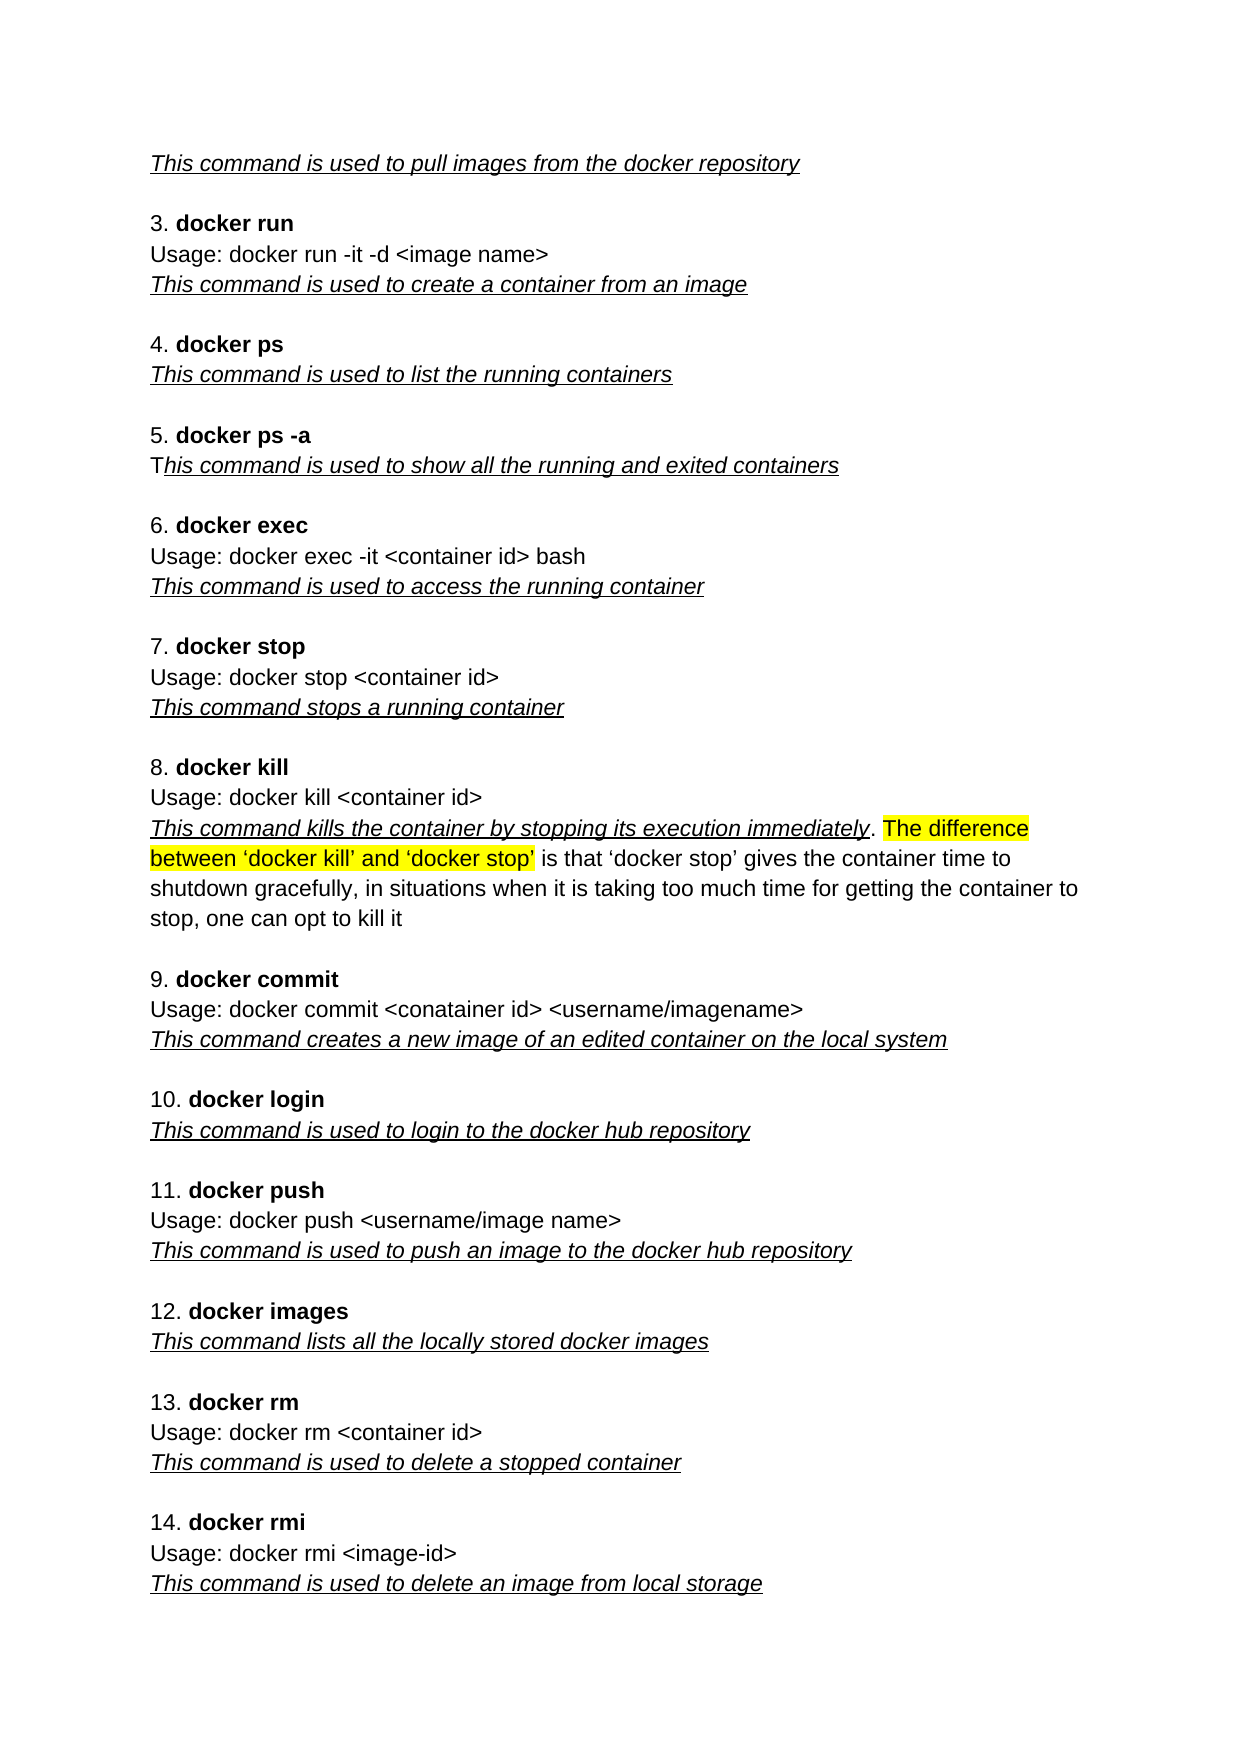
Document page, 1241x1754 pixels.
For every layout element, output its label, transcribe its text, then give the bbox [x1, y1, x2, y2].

text This command kills the container by stopping its execution immediately. The difference between ‘docker kill’ and ‘docker stop’ is that ‘docker stop’ gives the container time to shutdown gracefully, in situations when it is taking too much time for getting the container to stop, one can opt to kill it [150, 814, 1090, 932]
text 9. docker commit [150, 966, 1090, 992]
text 12. docker images [150, 1298, 1090, 1324]
text 4. docker ps [150, 331, 1090, 358]
text This command is used to access the running container [150, 573, 1090, 599]
text This command is used to login to the docker hub repository [150, 1117, 1090, 1143]
text This command is used to show all the running and exited containers [150, 452, 1090, 478]
text 14. docker rmi [150, 1509, 1090, 1536]
text 5. docker ps -a [150, 422, 1090, 448]
text This command stops a running container [150, 694, 1090, 720]
text This command is used to push an image to the docker hub repository [150, 1237, 1090, 1264]
text Usage: docker push <username/image name> [150, 1207, 1090, 1234]
text This command is used to create a container from an image [150, 271, 1090, 297]
text This command lists all the locally stored docker images [150, 1328, 1090, 1354]
text Usage: docker kill <container id> [150, 784, 1090, 811]
text 10. docker login [150, 1086, 1090, 1113]
text 13. docker rm [150, 1388, 1090, 1415]
text Usage: docker rm <container id> [150, 1419, 1090, 1445]
text 3. docker run [150, 210, 1090, 237]
text This command is used to delete an image from local storage [150, 1570, 1090, 1596]
text 8. docker kill [150, 754, 1090, 781]
text Usage: docker commit <conatainer id> <username/imagename> [150, 996, 1090, 1022]
text Usage: docker exec -it <container id> bash [150, 543, 1090, 569]
text 6. docker exec [150, 512, 1090, 539]
text This command is used to pull images from the docker repository [150, 150, 1090, 176]
text This command is used to delete a stopped container [150, 1449, 1090, 1475]
text This command creates a new image of an edited container on the local system [150, 1026, 1090, 1052]
text Usage: docker stop <container id> [150, 663, 1090, 690]
text 11. docker push [150, 1177, 1090, 1203]
text Usage: docker rmi <image-id> [150, 1539, 1090, 1566]
text Usage: docker run -it -d <image name> [150, 241, 1090, 267]
text This command is used to list the running containers [150, 361, 1090, 388]
text 7. docker stop [150, 633, 1090, 660]
